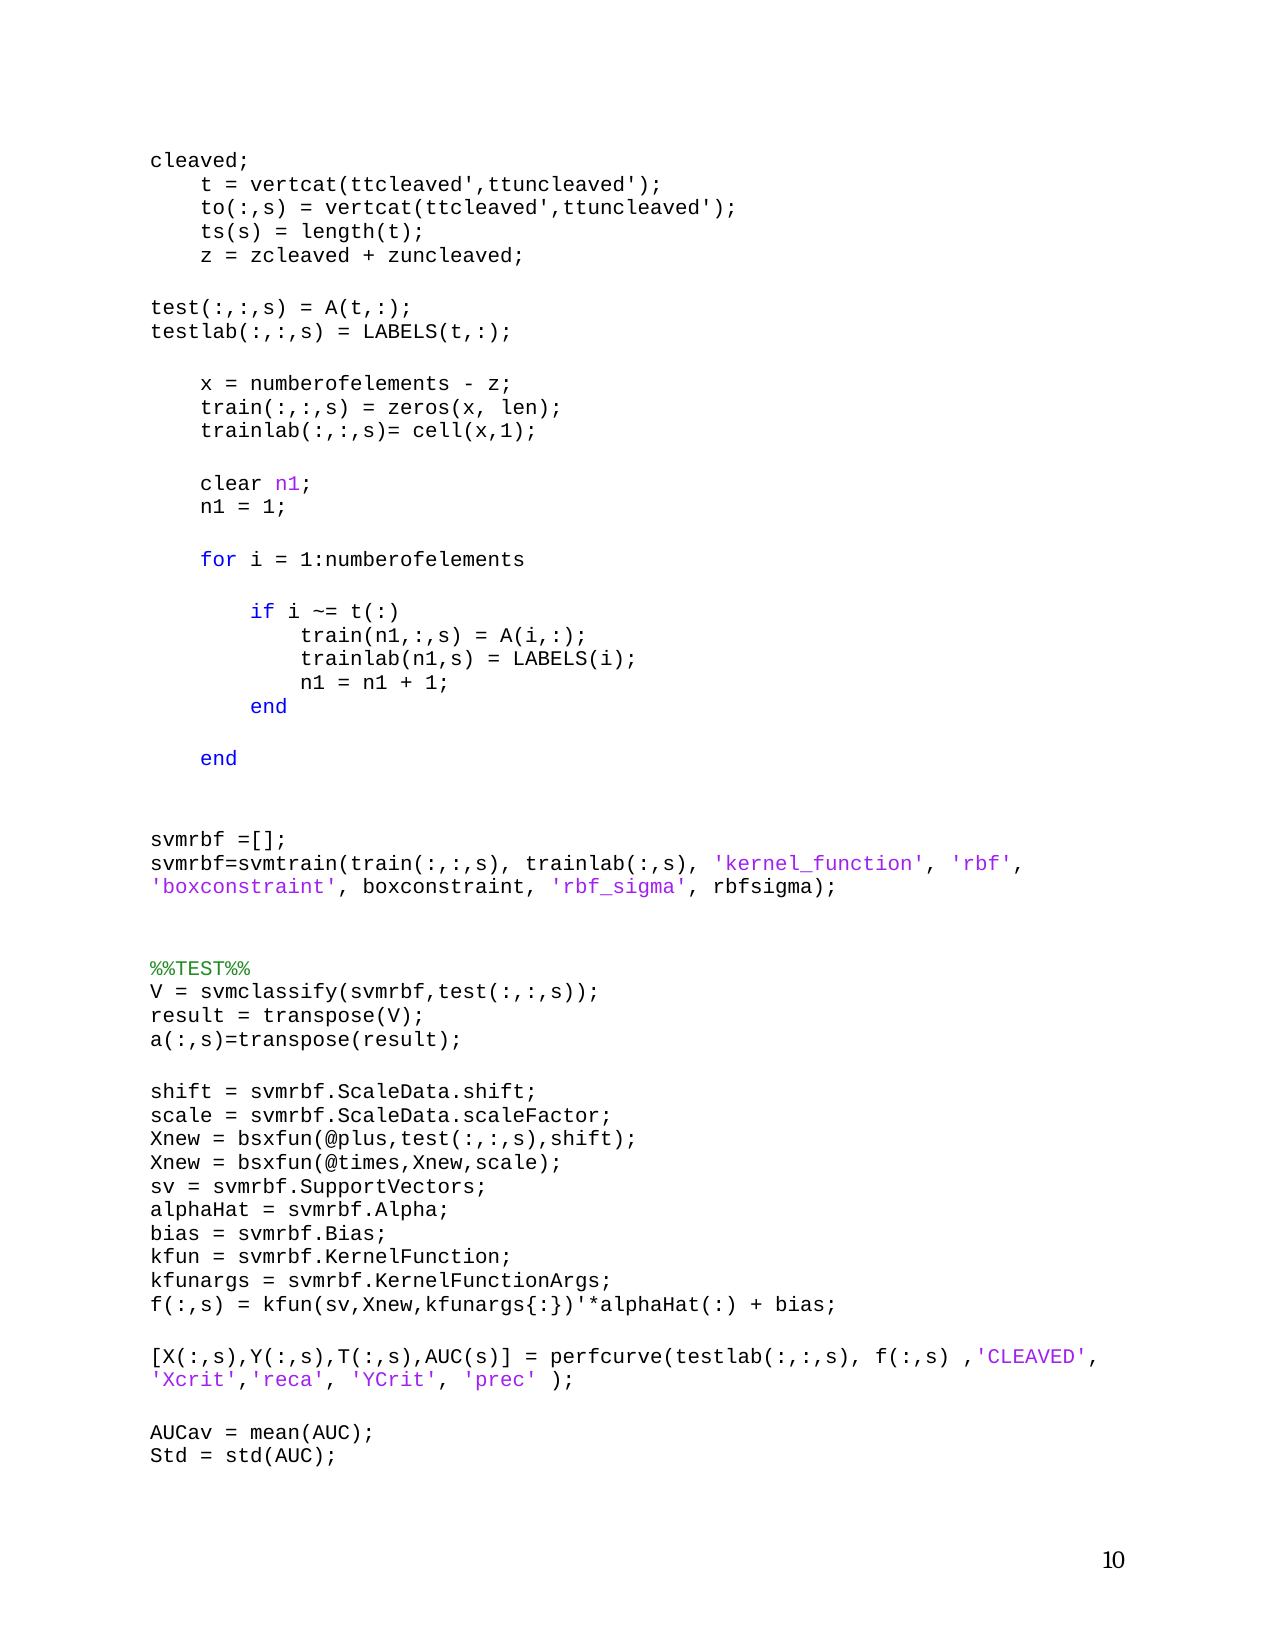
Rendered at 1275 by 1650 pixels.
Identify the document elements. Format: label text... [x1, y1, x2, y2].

text kfun = svmrbf.KernelFunction; [150, 1247, 1125, 1270]
text trainlab(:,:,s)= cell(x,1); [150, 420, 1125, 444]
text sv = svmrbf.SupportVectors; [150, 1176, 1125, 1199]
text f(:,s) = kfun(sv,Xnew,kfunargs{:})'*alphaHat(:) + bias; [150, 1294, 1125, 1317]
text end [150, 696, 1125, 719]
text scale = svmrbf.ScaleData.scaleFactor; [150, 1105, 1125, 1128]
text %%TEST%% [150, 958, 1125, 981]
text result = transpose(V); [150, 1005, 1125, 1029]
text Xnew = bsxfun(@times,Xnew,scale); [150, 1152, 1125, 1176]
text AUCav = mean(AUC); [150, 1422, 1125, 1446]
text n1 = n1 + 1; [150, 672, 1125, 696]
text for i = 1:numberofelements [150, 549, 1125, 572]
text test(:,:,s) = A(t,:); [150, 297, 1125, 321]
text bias = svmrbf.Bias; [150, 1223, 1125, 1247]
text alphaHat = svmrbf.Alpha; [150, 1199, 1125, 1223]
text Std = std(AUC); [150, 1446, 1125, 1469]
text train(:,:,s) = zeros(x, len); [150, 397, 1125, 420]
text trainlab(n1,s) = LABELS(i); [150, 648, 1125, 672]
text to(:,s) = vertcat(ttcleaved',ttuncleaved'); [150, 197, 1125, 221]
text a(:,s)=transpose(result); [150, 1029, 1125, 1052]
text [150, 150, 1125, 174]
text kfunargs = svmrbf.KernelFunctionArgs; [150, 1270, 1125, 1294]
text V = svmclassify(svmrbf,test(:,:,s)); [150, 981, 1125, 1005]
text Xnew = bsxfun(@plus,test(:,:,s),shift); [150, 1128, 1125, 1152]
text train(n1,:,s) = A(i,:); [150, 625, 1125, 648]
text clear n1; [150, 473, 1125, 496]
text svmrbf =[]; [150, 829, 1125, 853]
text n1 = 1; [150, 496, 1125, 520]
text x = numberofelements - z; [150, 373, 1125, 397]
text [X(:,s),Y(:,s),T(:,s),AUC(s)] = perfcurve(testlab(:,:,s), f(:,s) ,'CLEAVED', 'Xcrit','reca', 'YCrit', 'prec' ); [150, 1346, 1125, 1393]
text shift = svmrbf.ScaleData.shift; [150, 1081, 1125, 1105]
text t = vertcat(ttcleaved',ttuncleaved'); [150, 174, 1125, 197]
text z = zcleaved + zuncleaved; [150, 244, 1125, 268]
text testlab(:,:,s) = LABELS(t,:); [150, 321, 1125, 344]
text ts(s) = length(t); [150, 221, 1125, 244]
text if i ~= t(:) [150, 601, 1125, 625]
text svmrbf=svmtrain(train(:,:,s), trainlab(:,s), 'kernel_function', 'rbf', 'boxconstraint', boxconstraint, 'rbf_sigma', rbfsigma); [150, 853, 1125, 900]
text end [150, 748, 1125, 772]
